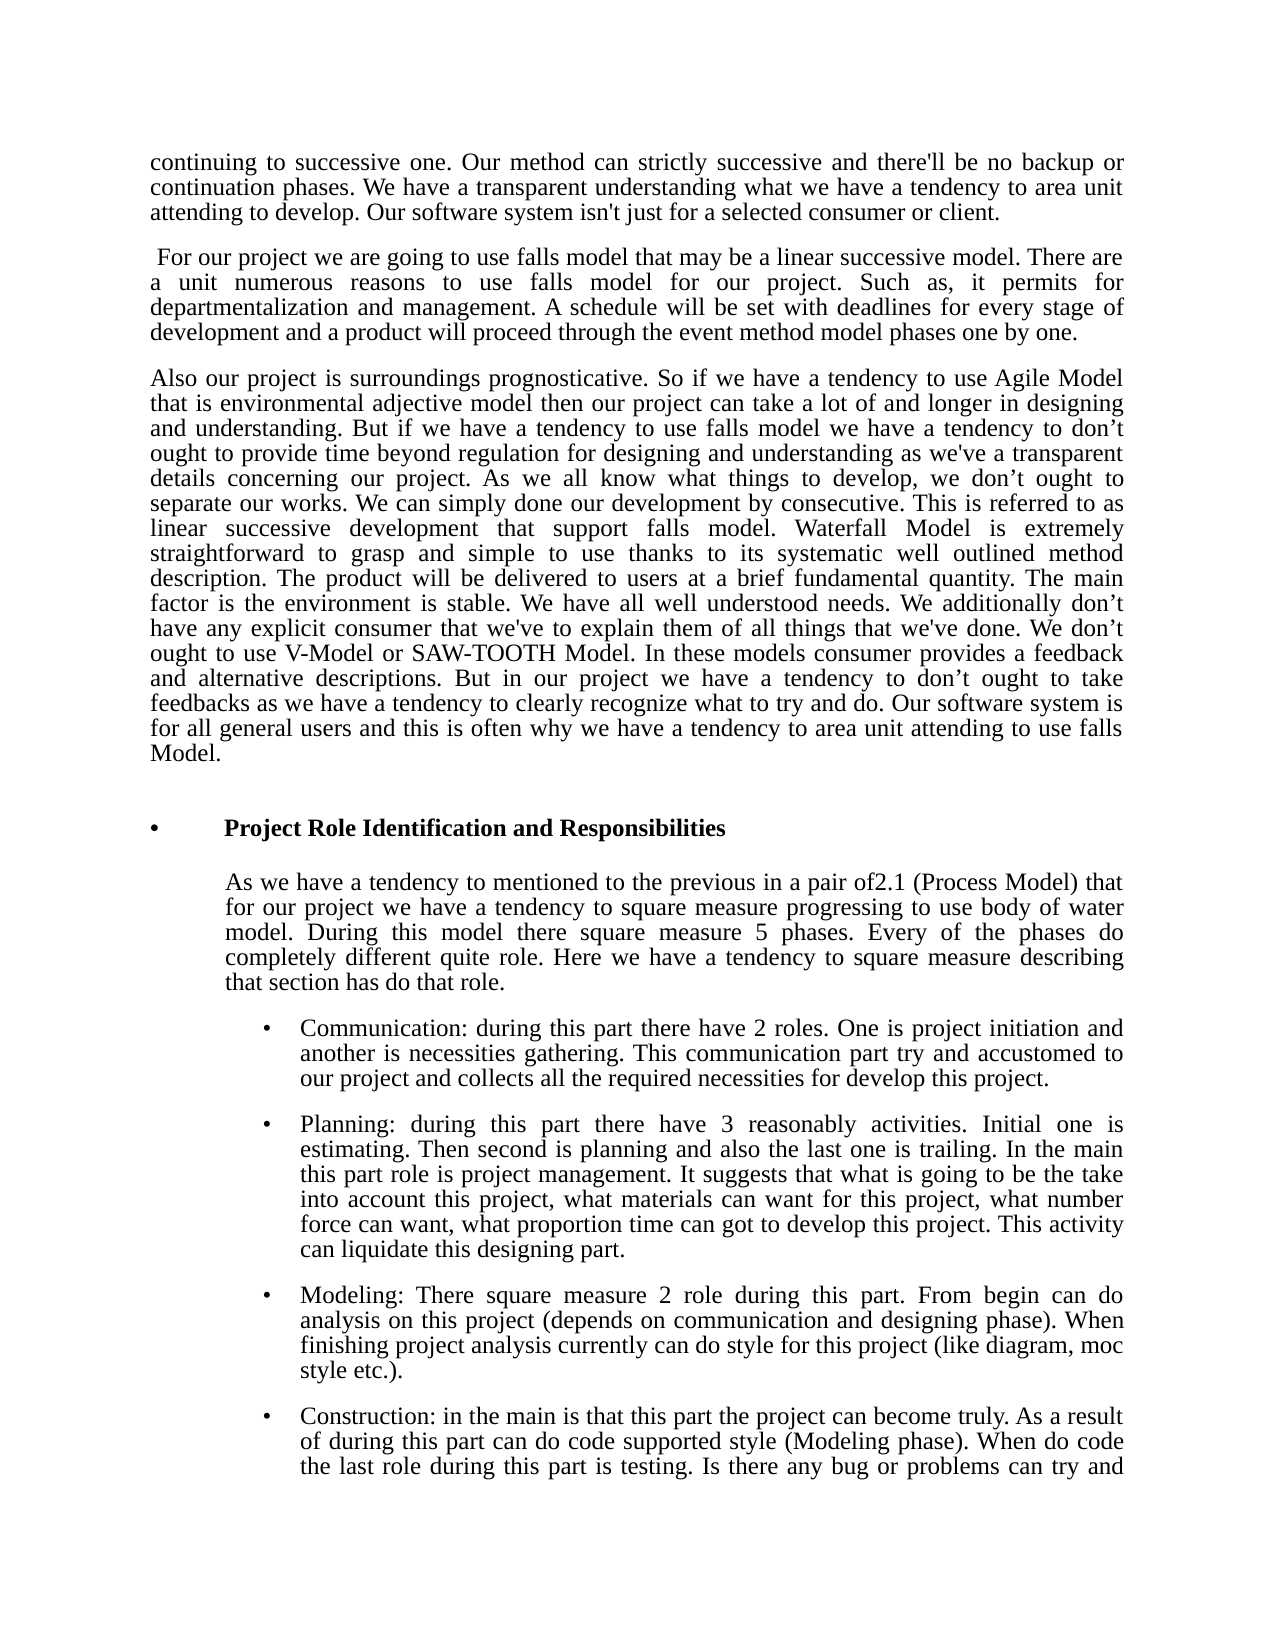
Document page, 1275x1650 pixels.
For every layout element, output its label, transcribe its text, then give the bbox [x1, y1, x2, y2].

list Modeling: There square measure 2 role during this part. From begin can do analysis on this project (depends on communication and designing phase). When finishing project analysis currently can do style for this project (like diagram, moc style etc.). [262, 1283, 1125, 1383]
list Project Role Identification and Responsibilities [150, 817, 1125, 842]
text Also our project is surroundings prognosticative. So if we have a tendency to use Agile Model that is environmental adjective model then our project can take a lot of and longer in designing and understanding. But if we have a tendency to use falls model we have a tendency to don’t ought to provide time beyond regulation for designing and understanding as we've a transparent details concerning our project. As we all know what things to develop, we don’t ought to separate our works. We can simply done our development by consecutive. This is referred to as linear successive development that support falls model. Waterfall Model is extremely straightforward to grasp and simple to use thanks to its systematic well outlined method description. The product will be delivered to users at a brief fundamental quantity. The main factor is the environment is stable. We have all well understood needs. We additionally don’t have any explicit consumer that we've to explain them of all things that we've done. We don’t ought to use V-Model or SAW-TOOTH Model. In these models consumer provides a feedback and alternative descriptions. But in our project we have a tendency to don’t ought to take feedbacks as we have a tendency to clearly recognize what to try and do. Our software system is for all general users and this is often why we have a tendency to area unit attending to use falls Model. [150, 367, 1125, 767]
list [262, 1404, 1125, 1479]
list Communication: during this part there have 2 roles. One is project initiation and another is necessities gathering. This communication part try and accustomed to our project and collects all the required necessities for develop this project. [262, 1017, 1125, 1092]
text As we have a tendency to mentioned to the previous in a pair of2.1 (Process Model) that for our project we have a tendency to square measure progressing to use body of water model. During this model there square measure 5 phases. Every of the phases do completely different quite role. Here we have a tendency to square measure describing that section has do that role. [225, 871, 1125, 996]
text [150, 150, 1125, 225]
list Planning: during this part there have 3 reasonably activities. Initial one is estimating. Then second is planning and also the last one is trailing. In the main this part role is project management. It suggests that what is going to be the take into account this project, what materials can want for this project, what number force can want, what proportion time can got to develop this project. This activity can liquidate this designing part. [262, 1112, 1125, 1262]
text For our project we are going to use falls model that may be a linear successive model. There are a unit numerous reasons to use falls model for our project. Such as, it permits for departmentalization and management. A schedule will be set with deadlines for every stage of development and a product will proceed through the event method model phases one by one. [150, 246, 1125, 346]
